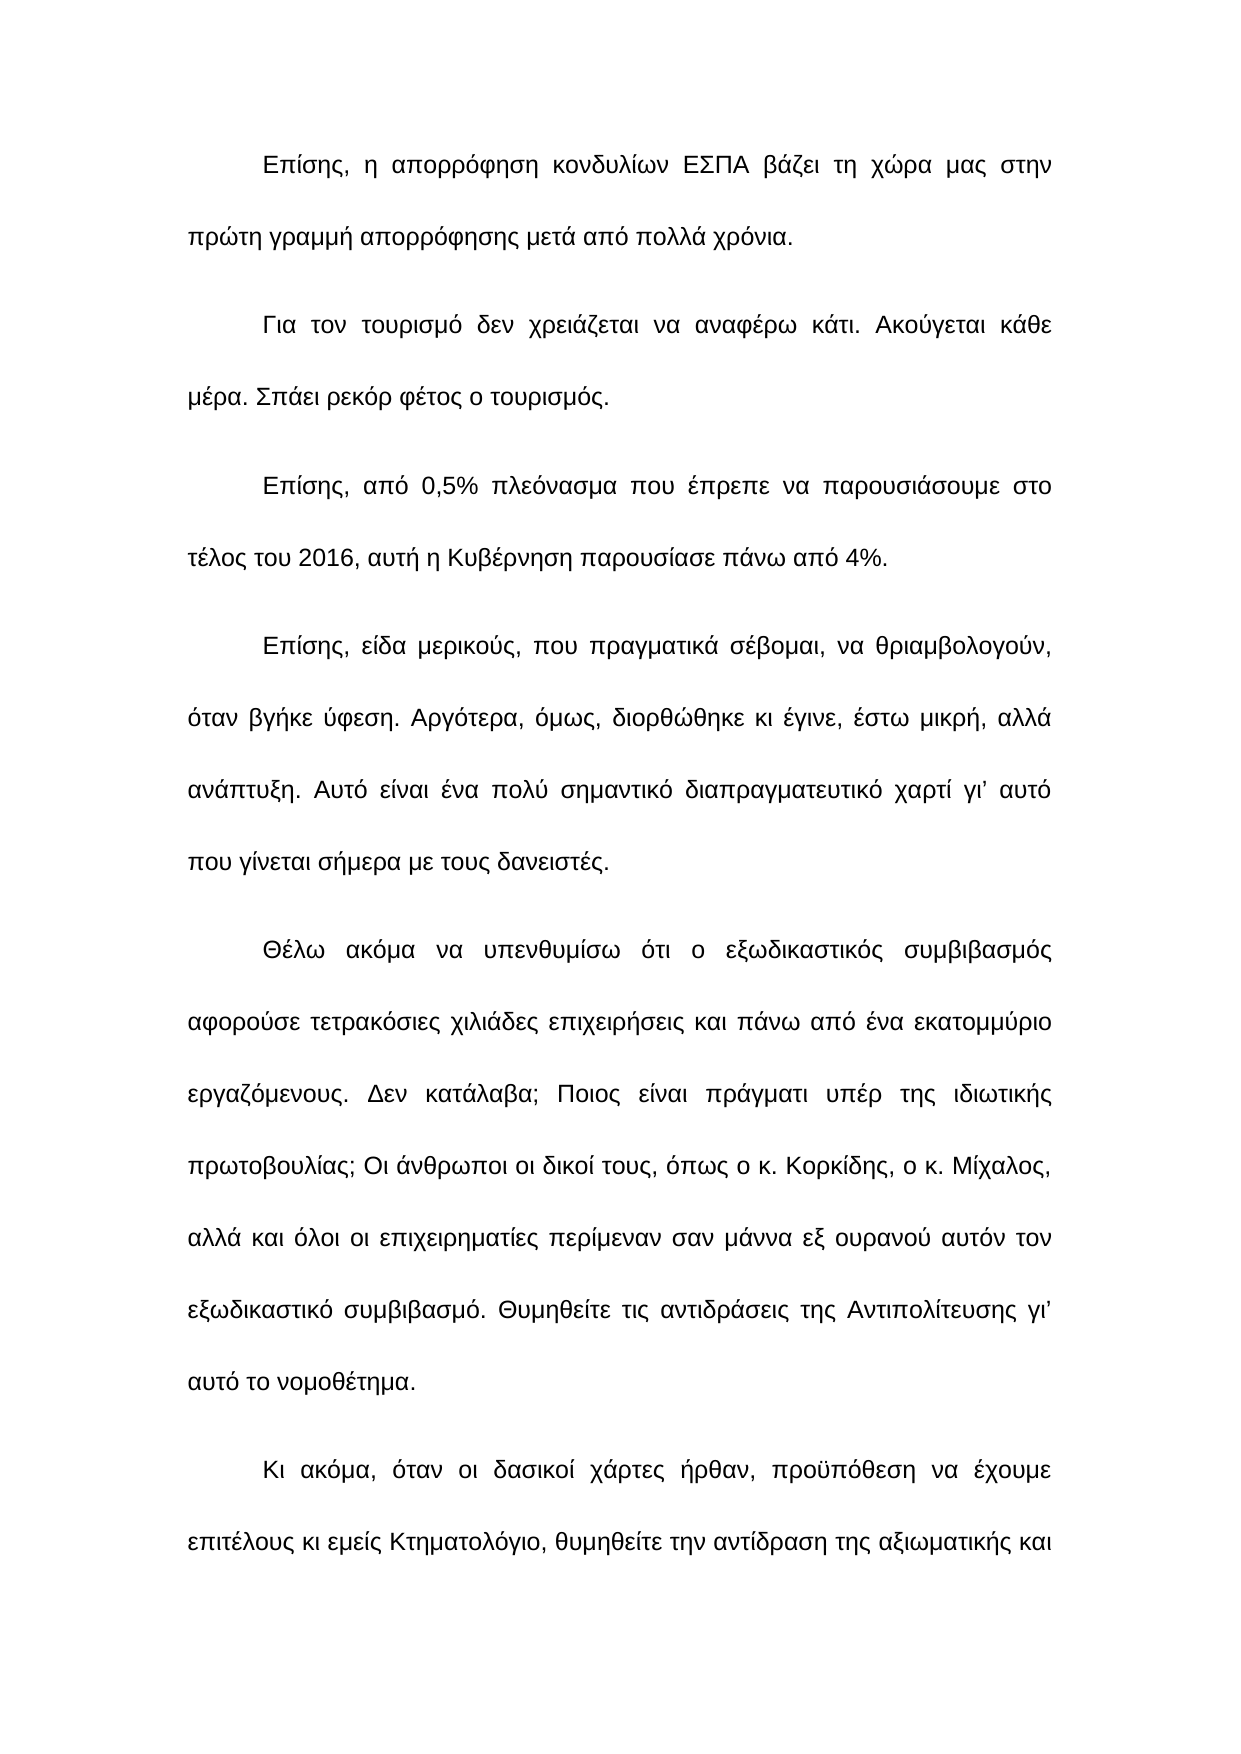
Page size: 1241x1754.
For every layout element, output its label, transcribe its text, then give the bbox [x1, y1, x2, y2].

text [187, 1455, 1053, 1556]
text Επίσης, η απορρόφηση κονδυλίων ΕΣΠΑ βάζει τη χώρα μας στην πρώτη γραμμή απορρόφησης μετά από πολλά χρόνια. [187, 150, 1053, 251]
text Επίσης, από 0,5% πλεόνασμα που έπρεπε να παρουσιάσουμε στο τέλος του 2016, αυτή η Κυβέρνηση παρουσίασε πάνω από 4%. [187, 471, 1053, 571]
text Θέλω ακόμα να υπενθυμίσω ότι ο εξωδικαστικός συμβιβασμός αφορούσε τετρακόσιες χιλιάδες επιχειρήσεις και πάνω από ένα εκατομμύριο εργαζόμενους. Δεν κατάλαβα; Ποιος είναι πράγματι υπέρ της ιδιωτικής πρωτοβουλίας; Οι άνθρωποι οι δικοί τους, όπως ο κ. Κορκίδης, ο κ. Μίχαλος, αλλά και όλοι οι επιχειρηματίες περίμεναν σαν μάννα εξ ουρανού αυτόν τον εξωδικαστικό συμβιβασμό. Θυμηθείτε τις αντιδράσεις της Αντιπολίτευσης γι’ αυτό το νομοθέτημα. [187, 935, 1053, 1395]
text Επίσης, είδα μερικούς, που πραγματικά σέβομαι, να θριαμβολογούν, όταν βγήκε ύφεση. Αργότερα, όμως, διορθώθηκε κι έγινε, έστω μικρή, αλλά ανάπτυξη. Αυτό είναι ένα πολύ σημαντικό διαπραγματευτικό χαρτί γι’ αυτό που γίνεται σήμερα με τους δανειστές. [187, 631, 1053, 876]
text Για τον τουρισμό δεν χρειάζεται να αναφέρω κάτι. Ακούγεται κάθε μέρα. Σπάει ρεκόρ φέτος ο τουρισμός. [187, 310, 1053, 411]
